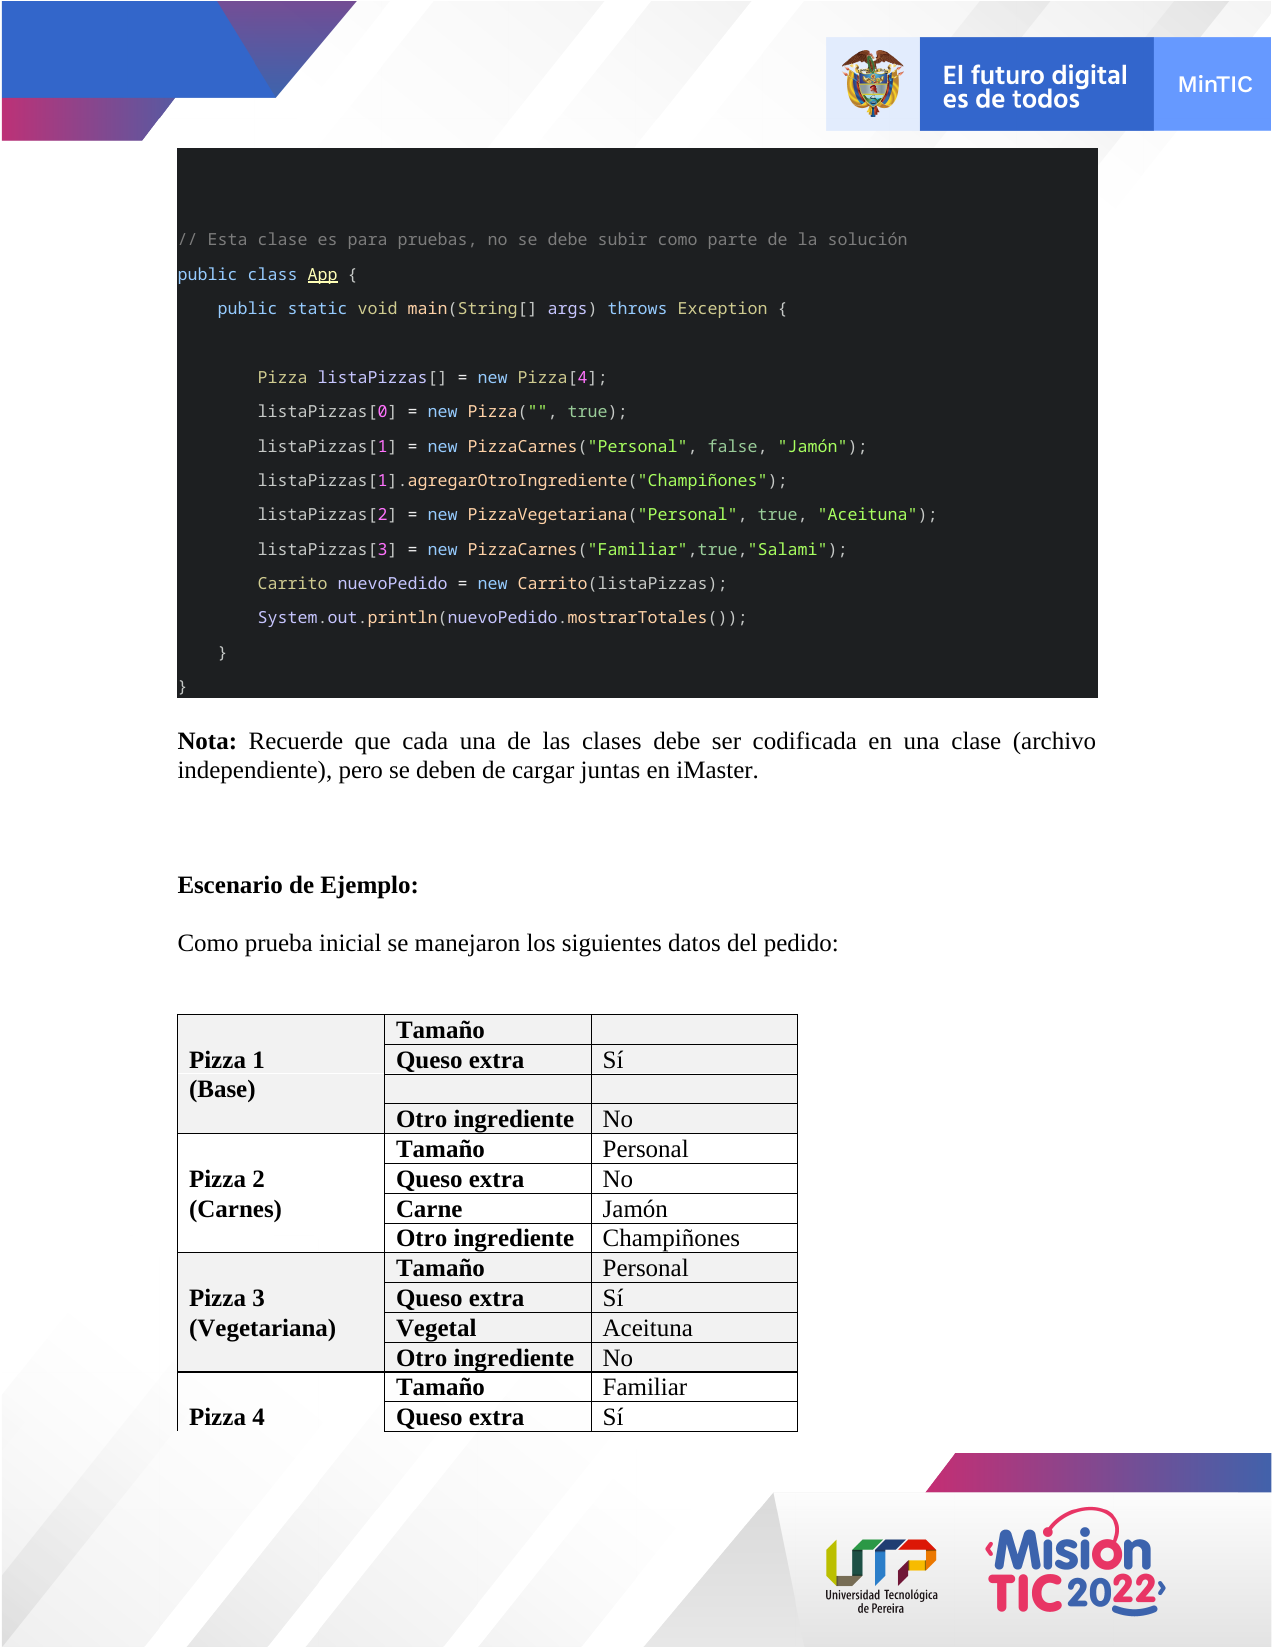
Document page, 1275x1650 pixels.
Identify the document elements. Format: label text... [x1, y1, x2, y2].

table_cell Champiñones [592, 1224, 797, 1252]
table_cell Queso extra [385, 1402, 591, 1431]
table_cell Personal [592, 1134, 797, 1163]
text Nota: Recuerde que cada una de las clases debe ser codificada en una clase (archivo independiente), pero se deben de cargar juntas en iMaster. [177, 726, 1098, 784]
table_cell Jamón [592, 1194, 797, 1222]
table_cell [592, 1075, 797, 1103]
text System.out.println(nuevoPedido.mostrarTotales()); [177, 594, 1098, 629]
table_header Tamaño [385, 1015, 591, 1044]
table_cell [178, 1253, 384, 1282]
table_cell Tamaño [385, 1253, 591, 1282]
table_cell Aceituna [592, 1313, 797, 1342]
text listaPizzas[1] = new PizzaCarnes("Personal", false, "Jamón"); [177, 423, 1098, 457]
text // Esta clase es para pruebas, no se debe subir como parte de la solución [177, 216, 1098, 251]
table_cell Tamaño [385, 1134, 591, 1163]
table_cell [385, 1075, 591, 1103]
table_cell No [592, 1104, 797, 1133]
table_cell No [592, 1343, 797, 1371]
table_cell [178, 1134, 384, 1163]
table_cell [178, 1223, 384, 1252]
table_cell Pizza 1 [178, 1044, 384, 1073]
table_cell Sí [592, 1283, 797, 1312]
table_cell Pizza 4 [178, 1401, 384, 1431]
table_cell (Carnes) [178, 1193, 384, 1222]
table_cell Personal [592, 1253, 797, 1282]
table_cell Otro ingrediente [385, 1343, 591, 1371]
table_cell Carne [385, 1194, 591, 1222]
text listaPizzas[3] = new PizzaCarnes("Familiar",true,"Salami"); [177, 526, 1098, 560]
table_cell Otro ingrediente [385, 1224, 591, 1252]
text listaPizzas[1].agregarOtroIngrediente("Champiñones"); [177, 457, 1098, 491]
text listaPizzas[2] = new PizzaVegetariana("Personal", true, "Aceituna"); [177, 491, 1098, 526]
table_cell Pizza 2 [178, 1163, 384, 1193]
table_cell (Vegetariana) [178, 1312, 384, 1342]
table_cell [178, 1103, 384, 1133]
text public class App { [177, 251, 1098, 285]
table_cell (Base) [178, 1074, 384, 1103]
table_cell [178, 1342, 384, 1371]
text Escenario de Ejemplo: [177, 870, 1098, 899]
text public static void main(String[] args) throws Exception { [177, 285, 1098, 319]
text listaPizzas[0] = new Pizza("", true); [177, 388, 1098, 423]
table_cell Queso extra [385, 1283, 591, 1312]
table_cell Sí [592, 1045, 797, 1073]
table_cell Otro ingrediente [385, 1104, 591, 1133]
table_cell Familiar [592, 1373, 797, 1401]
table_cell Vegetal [385, 1313, 591, 1342]
table_cell Queso extra [385, 1045, 591, 1073]
picture [1, 1203, 1272, 1647]
table_cell Queso extra [385, 1164, 591, 1193]
text Carrito nuevoPedido = new Carrito(listaPizzas); [177, 560, 1098, 594]
table_cell Sí [592, 1402, 797, 1431]
text Pizza listaPizzas[] = new Pizza[4]; [177, 354, 1098, 388]
text Como prueba inicial se manejaron los siguientes datos del pedido: [177, 928, 1098, 956]
picture [1, 1, 1271, 559]
table_header [592, 1015, 797, 1044]
table_header [178, 1015, 384, 1044]
table_cell [178, 1373, 384, 1401]
table_cell Tamaño [385, 1373, 591, 1401]
text } [177, 663, 1098, 698]
table_cell Pizza 3 [178, 1282, 384, 1312]
table_cell No [592, 1164, 797, 1193]
text } [177, 629, 1098, 663]
